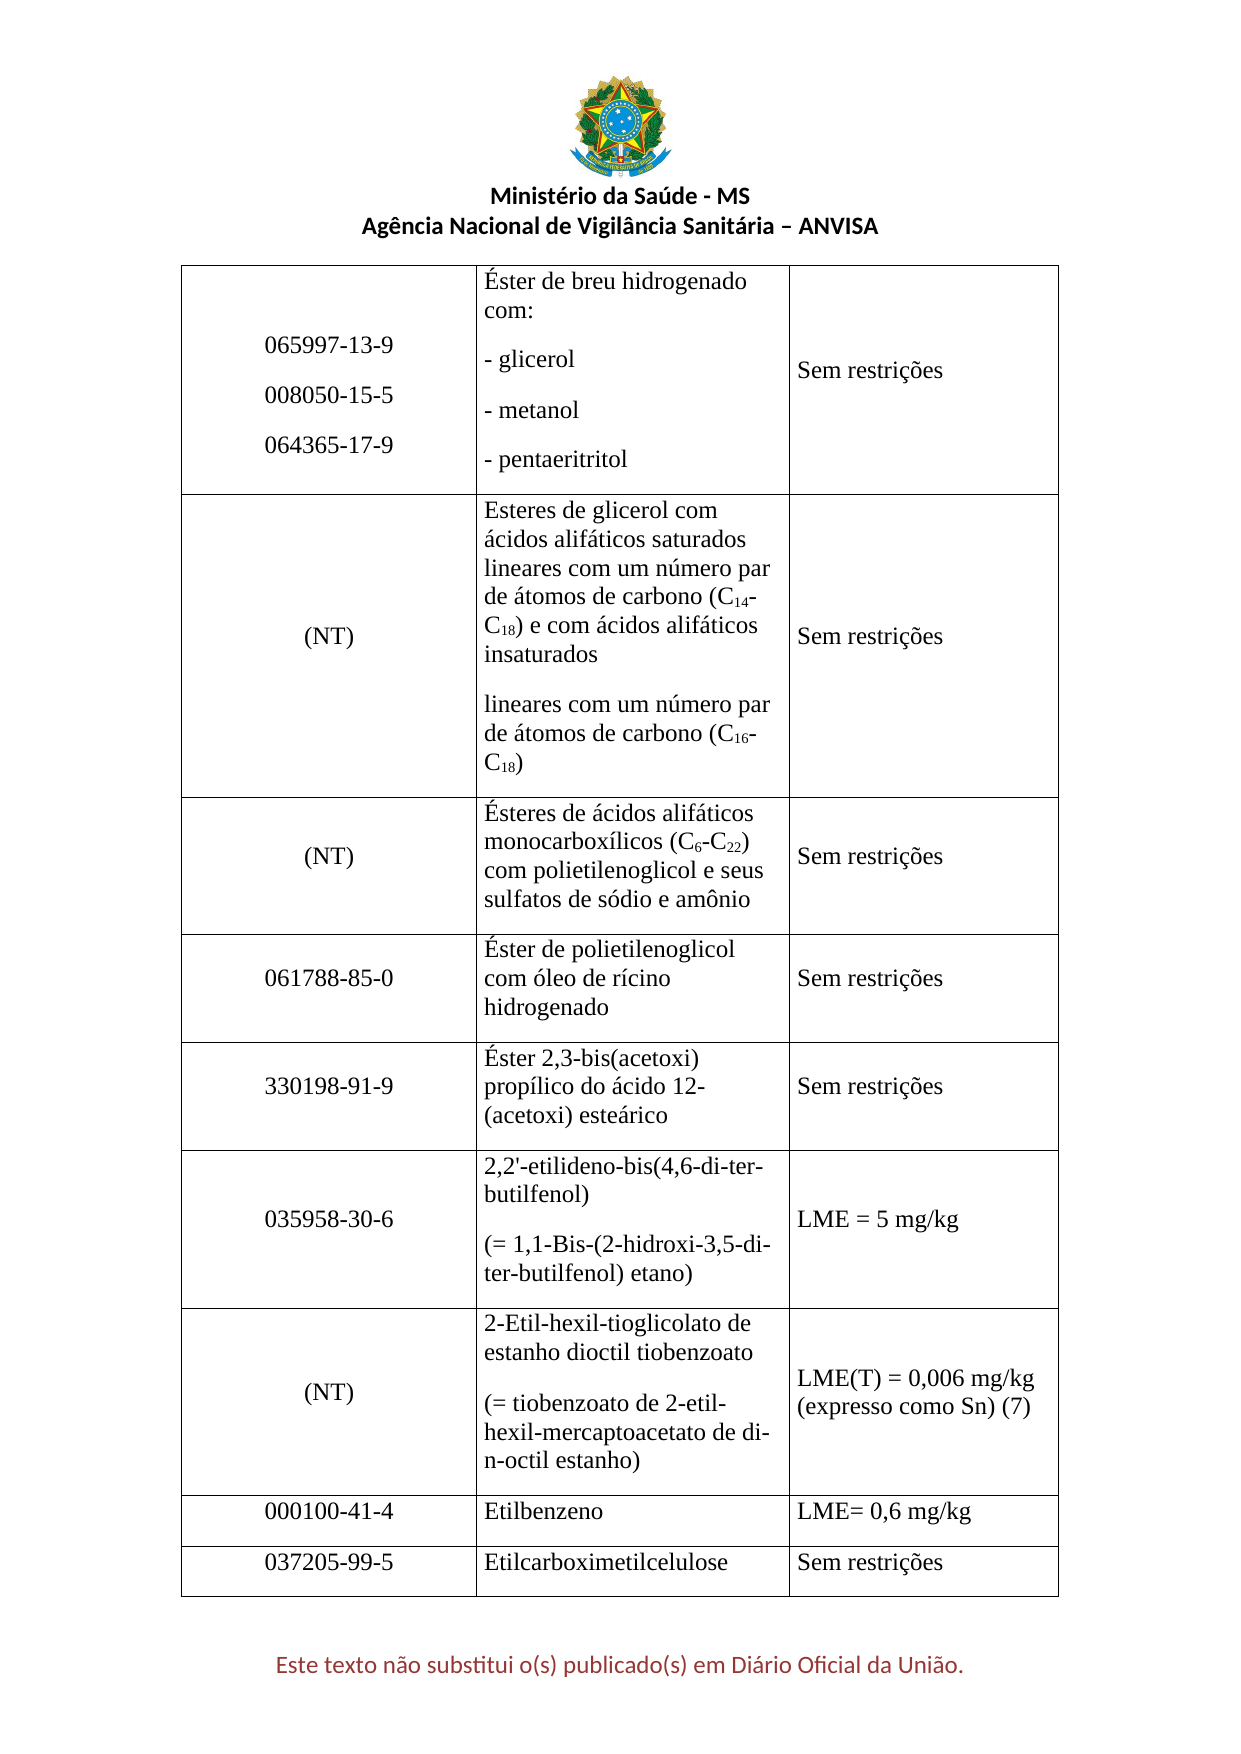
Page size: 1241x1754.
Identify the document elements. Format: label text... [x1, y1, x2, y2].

table_cell Sem restrições [790, 935, 1058, 1042]
table_cell (= tiobenzoato de 2-etil-hexil-mercaptoacetato de di-n-octil estanho) [477, 1387, 789, 1495]
table_cell Sem restrições [790, 266, 1058, 494]
table_cell 2,2'-etilideno-bis(4,6-di-ter-butilfenol) (= 1,1-Bis-(2-hidroxi-3,5-di-ter-butilfenol) etano) [477, 1151, 789, 1307]
table_cell Etilbenzeno [477, 1496, 789, 1546]
table_cell Etilcarboximetilcelulose [477, 1547, 789, 1596]
table_cell 035958-30-6 [182, 1151, 476, 1307]
table_cell Éster de polietilenoglicol com óleo de rícino hidrogenado [477, 935, 789, 1042]
table_cell - metanol - pentaeritritol [477, 394, 789, 494]
table_cell 061788-85-0 [182, 935, 476, 1042]
table_cell Sem restrições [790, 1043, 1058, 1150]
table_cell 037205-99-5 [182, 1547, 476, 1596]
picture [566, 73, 674, 180]
table_cell 065997-13-9 008050-15-5 064365-17-9 [182, 266, 476, 494]
table_cell 2-Etil-hexil-tioglicolato de estanho dioctil tiobenzoato [477, 1309, 789, 1387]
table_cell Sem restrições [790, 495, 1058, 797]
table_cell 000100-41-4 [182, 1496, 476, 1546]
table_cell LME(T) = 0,006 mg/kg (expresso como Sn) (7) [790, 1309, 1058, 1495]
table_cell Sem restrições [790, 1547, 1058, 1596]
table_cell (NT) [182, 1309, 476, 1495]
table_cell (NT) [182, 495, 476, 797]
table_cell LME= 0,6 mg/kg [790, 1496, 1058, 1546]
table_cell LME = 5 mg/kg [790, 1151, 1058, 1307]
table_cell Éster 2,3-bis(acetoxi) propílico do ácido 12-(acetoxi) esteárico [477, 1043, 789, 1150]
table_cell Ésteres de ácidos alifáticos monocarboxílicos (C6-C22) com polietilenoglicol e seus sulfatos de sódio e amônio [477, 798, 789, 933]
table_cell (NT) [182, 798, 476, 933]
table_cell Esteres de glicerol com ácidos alifáticos saturados lineares com um número par de átomos de carbono (C14-C18) e com ácidos alifáticos insaturados [477, 495, 789, 688]
table_cell 330198-91-9 [182, 1043, 476, 1150]
table_cell Éster de breu hidrogenado com: - glicerol [477, 266, 789, 394]
table_cell lineares com um número par de átomos de carbono (C16-C18) [477, 689, 789, 797]
table_cell Sem restrições [790, 798, 1058, 933]
